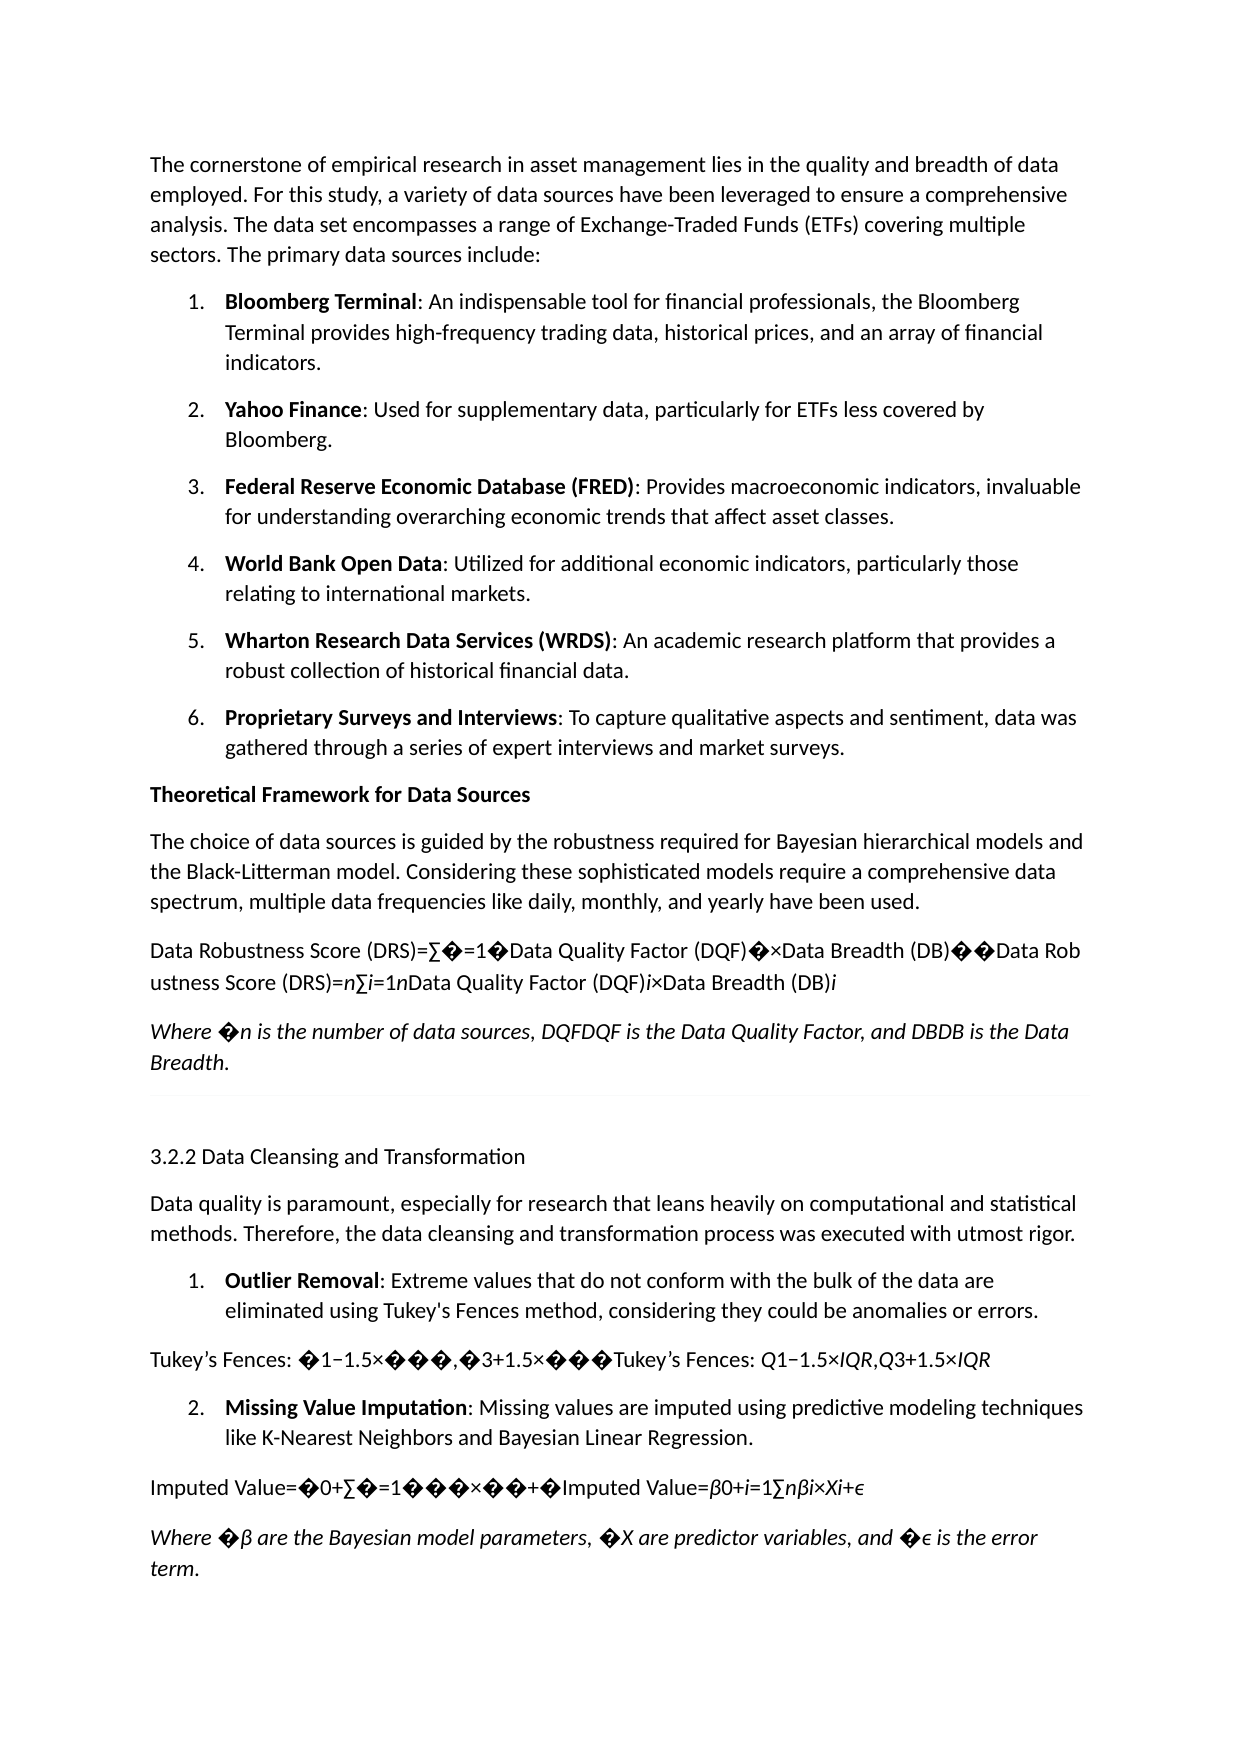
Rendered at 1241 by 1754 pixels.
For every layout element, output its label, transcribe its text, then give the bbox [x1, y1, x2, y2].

text Data quality is paramount, especially for research that leans heavily on computational and statistical methods. Therefore, the data cleansing and transformation process was executed with utmost rigor. [150, 1189, 1090, 1247]
text Where �n is the number of data sources, DQFDQF is the Data Quality Factor, and DBDB is the Data Breadth. [150, 1015, 1090, 1076]
text Data Robustness Score (DRS)=∑�=1�Data Quality Factor (DQF)�×Data Breadth (DB)��Data Robustness Score (DRS)=n∑i=1n​Data Quality Factor (DQF)i​×Data Breadth (DB)i​​ [150, 934, 1090, 996]
text Where �β are the Bayesian model parameters, �X are predictor variables, and �ϵ is the error term. [150, 1521, 1090, 1582]
text 3.2.2 Data Cleansing and Transformation [150, 1142, 1090, 1170]
list Missing Value Imputation: Missing values are imputed using predictive modeling techniques like K-Nearest Neighbors and Bayesian Linear Regression. [187, 1393, 1090, 1452]
list World Bank Open Data: Utilized for additional economic indicators, particularly those relating to international markets. [187, 549, 1090, 607]
text Tukey’s Fences: �1−1.5×���,�3+1.5×���Tukey’s Fences: Q1−1.5×IQR,Q3+1.5×IQR [150, 1343, 1090, 1374]
list Wharton Research Data Services (WRDS): An academic research platform that provides a robust collection of historical financial data. [187, 626, 1090, 684]
list Yahoo Finance: Used for supplementary data, particularly for ETFs less covered by Bloomberg. [187, 395, 1090, 453]
list Outlier Removal: Extreme values that do not conform with the bulk of the data are eliminated using Tukey's Fences method, considering they could be anomalies or errors. [187, 1266, 1090, 1324]
text Imputed Value=�0+∑�=1���×��+�Imputed Value=β0​+i=1∑n​βi​×Xi​+ϵ [150, 1470, 1090, 1502]
list Federal Reserve Economic Database (FRED): Provides macroeconomic indicators, invaluable for understanding overarching economic trends that affect asset classes. [187, 472, 1090, 530]
text The cornerstone of empirical research in asset management lies in the quality and breadth of data employed. For this study, a variety of data sources have been leveraged to ensure a comprehensive analysis. The data set encompasses a range of Exchange-Traded Funds (ETFs) covering multiple sectors. The primary data sources include: [150, 150, 1090, 269]
list Bloomberg Terminal: An indispensable tool for financial professionals, the Bloomberg Terminal provides high-frequency trading data, historical prices, and an array of financial indicators. [187, 287, 1090, 376]
list Proprietary Surveys and Interviews: To capture qualitative aspects and sentiment, data was gathered through a series of expert interviews and market surveys. [187, 703, 1090, 761]
text Theoretical Framework for Data Sources [150, 780, 1090, 808]
text The choice of data sources is guided by the robustness required for Bayesian hierarchical models and the Black-Litterman model. Considering these sophisticated models require a comprehensive data spectrum, multiple data frequencies like daily, monthly, and yearly have been used. [150, 827, 1090, 916]
